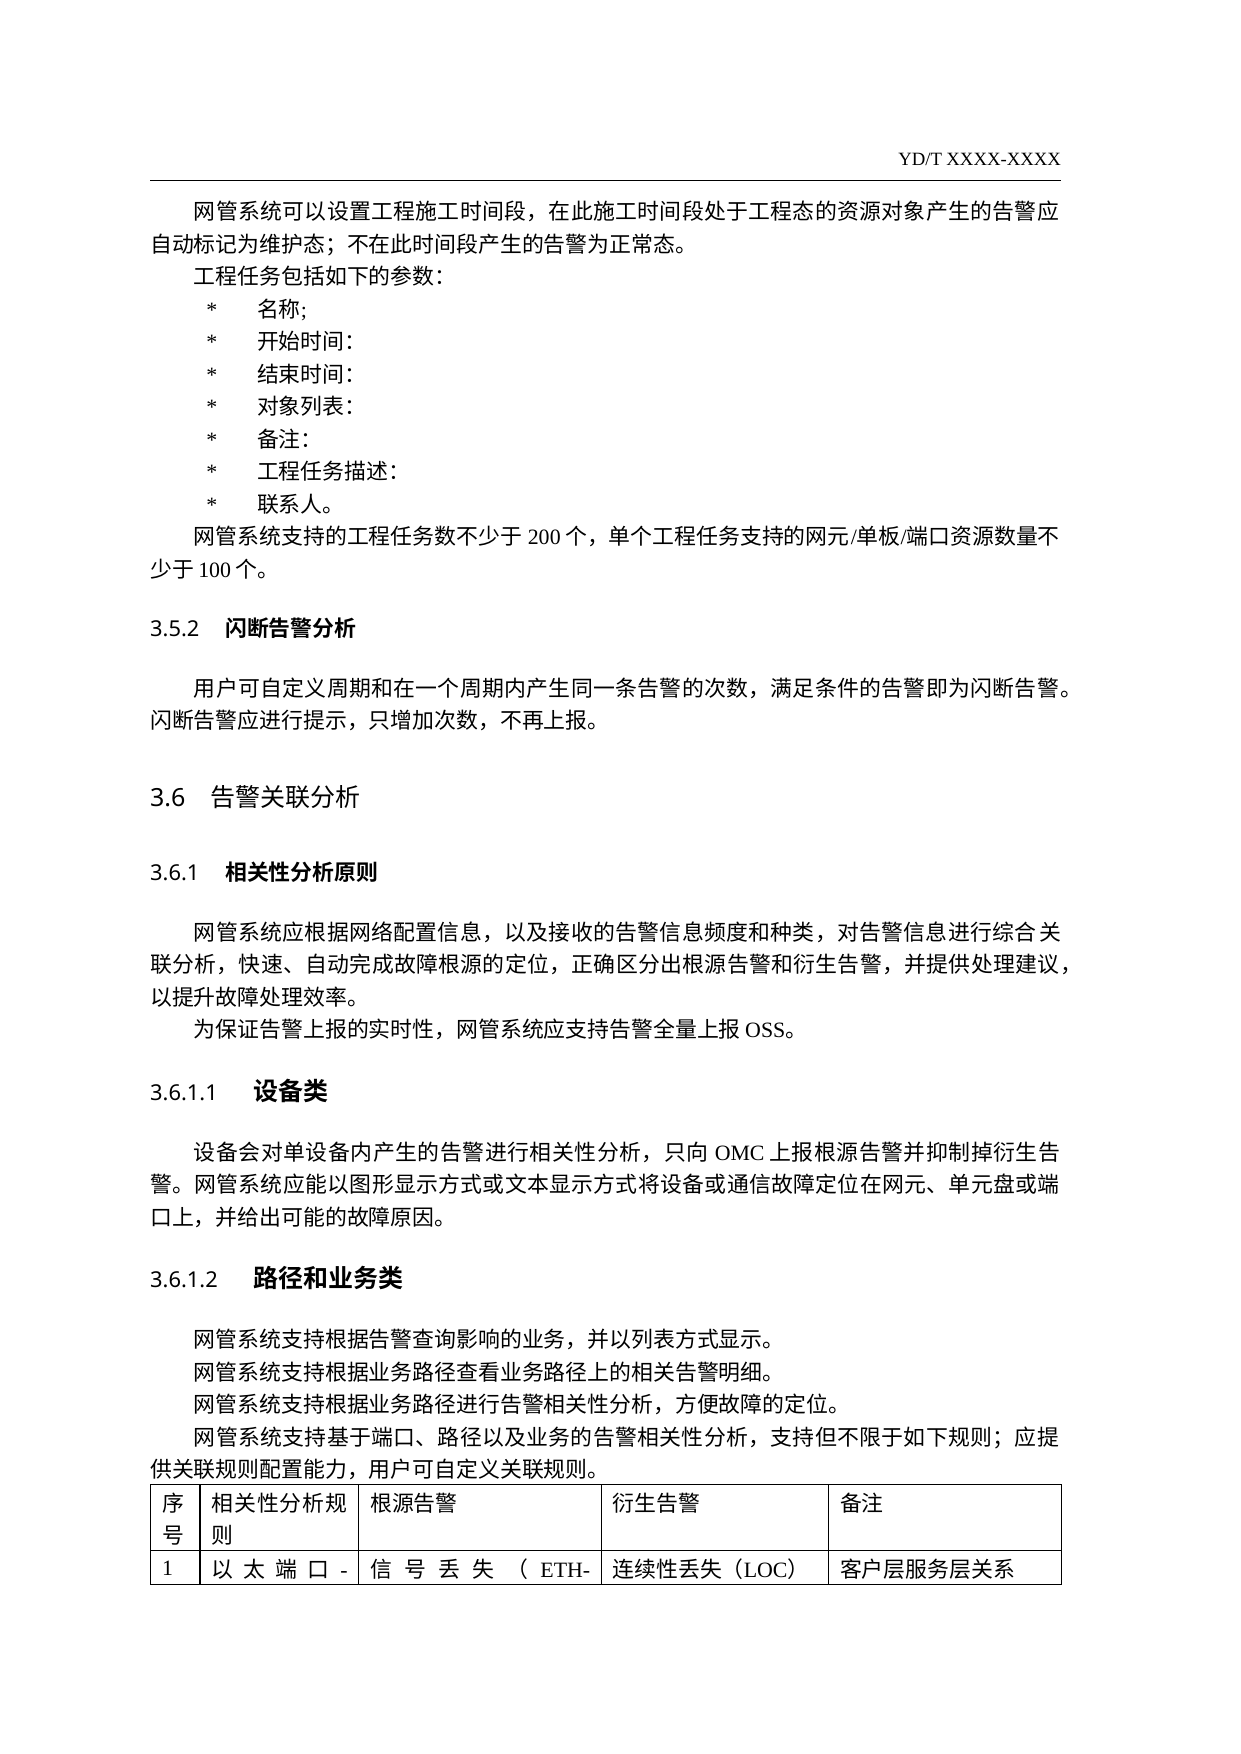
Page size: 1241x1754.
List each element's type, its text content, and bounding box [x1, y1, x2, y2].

table_header 根源告警 [359, 1485, 601, 1550]
list 备注： [206, 421, 1061, 454]
list 联系人。 [206, 486, 1061, 519]
table_header 序号 [151, 1485, 199, 1550]
text 网管系统支持的工程任务数不少于200个，单个工程任务支持的网元/单板/端口资源数量不少于100个。 [150, 519, 1061, 584]
table_cell 1 [151, 1551, 199, 1584]
text 网管系统应根据网络配置信息，以及接收的告警信息频度和种类，对告警信息进行综合关联分析，快速、自动完成故障根源的定位，正确区分出根源告警和衍生告警，并提供处理建议，以提升故障处理效率。 [150, 914, 1061, 1012]
text 网管系统支持根据业务路径进行告警相关性分析，方便故障的定位。 [150, 1387, 1061, 1419]
text 为保证告警上报的实时性，网管系统应支持告警全量上报OSS。 [150, 1012, 1061, 1044]
list 工程任务描述： [206, 454, 1061, 486]
table_cell 信号丢失（ETH-LOS） [359, 1551, 601, 1584]
subtitle 相关性分析原则 [150, 855, 1061, 887]
text 设备会对单设备内产生的告警进行相关性分析，只向OMC上报根源告警并抑制掉衍生告警。网管系统应能以图形显示方式或文本显示方式将设备或通信故障定位在网元、单元盘或端口上，并给出可能的故障原因。 [150, 1134, 1061, 1232]
list 开始时间： [206, 324, 1061, 356]
table_cell 连续性丢失（LOC） [602, 1551, 828, 1584]
text 网管系统支持根据告警查询影响的业务，并以列表方式显示。 [150, 1322, 1061, 1354]
list 对象列表： [206, 389, 1061, 421]
subtitle 闪断告警分析 [150, 611, 1061, 643]
table_header 衍生告警 [602, 1485, 828, 1550]
table_header 相关性分析规则 [201, 1485, 358, 1550]
text 网管系统支持基于端口、路径以及业务的告警相关性分析，支持但不限于如下规则；应提供关联规则配置能力，用户可自定义关联规则。 [150, 1419, 1061, 1484]
list 名称; [206, 291, 1061, 324]
table_cell 客户层服务层关系 [829, 1551, 1061, 1584]
subtitle 路径和业务类 [150, 1244, 1061, 1309]
text 网管系统可以设置工程施工时间段，在此施工时间段处于工程态的资源对象产生的告警应自动标记为维护态；不在此时间段产生的告警为正常态。 [150, 194, 1061, 259]
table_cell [201, 1551, 358, 1584]
text 用户可自定义周期和在一个周期内产生同一条告警的次数，满足条件的告警即为闪断告警。闪断告警应进行提示，只增加次数，不再上报。 [150, 671, 1061, 736]
subtitle 设备类 [150, 1057, 1061, 1122]
text 工程任务包括如下的参数： [150, 259, 1061, 291]
table_header 备注 [829, 1485, 1061, 1550]
list 结束时间： [206, 356, 1061, 389]
subtitle 告警关联分析 [150, 763, 1061, 828]
text 网管系统支持根据业务路径查看业务路径上的相关告警明细。 [150, 1354, 1061, 1387]
